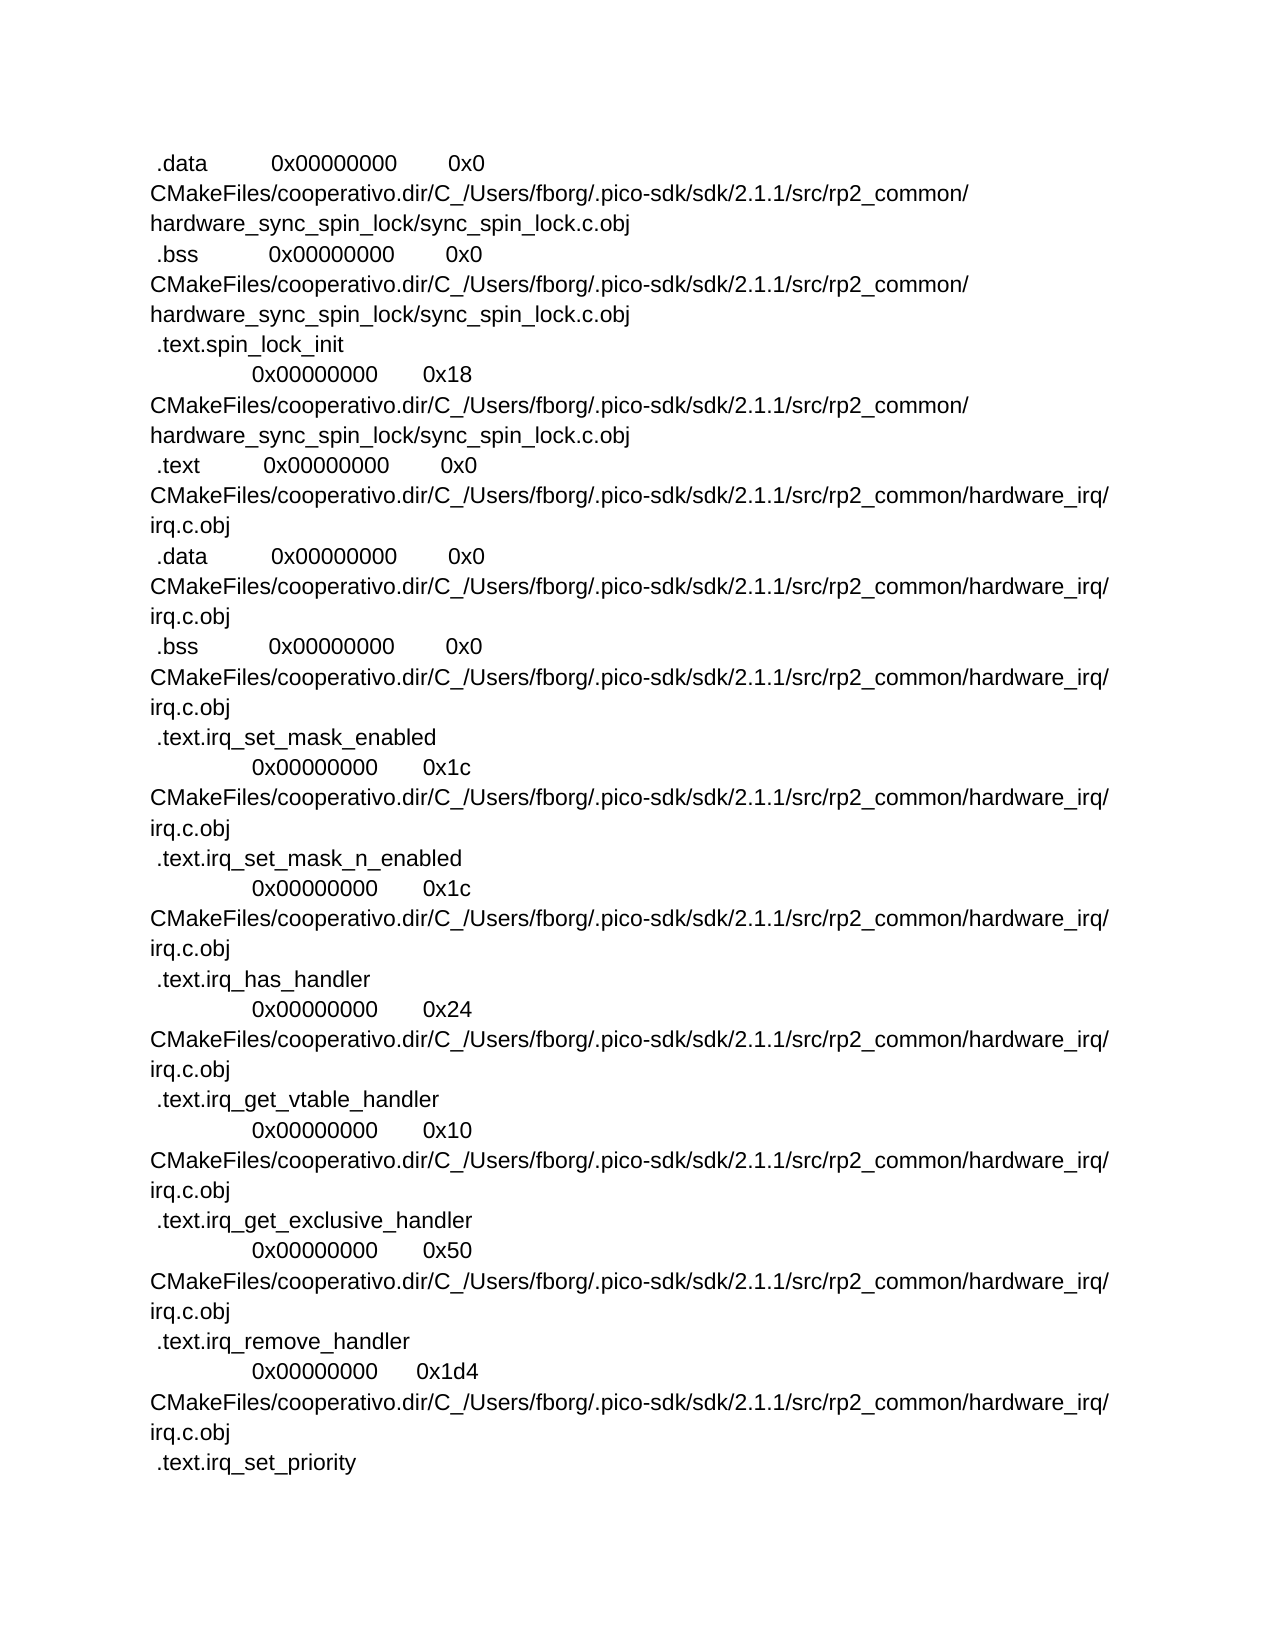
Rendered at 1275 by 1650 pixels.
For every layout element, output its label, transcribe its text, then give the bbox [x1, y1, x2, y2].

text 0x00000000 0x1c CMakeFiles/cooperativo.dir/C_/Users/fborg/.pico-sdk/sdk/2.1.1/src/rp2_common/hardware_irq/irq.c.obj [150, 754, 1125, 841]
text .text 0x00000000 0x0 CMakeFiles/cooperativo.dir/C_/Users/fborg/.pico-sdk/sdk/2.1.1/src/rp2_common/hardware_irq/irq.c.obj [150, 452, 1125, 539]
text .data 0x00000000 0x0 CMakeFiles/cooperativo.dir/C_/Users/fborg/.pico-sdk/sdk/2.1.1/src/rp2_common/hardware_irq/irq.c.obj [150, 543, 1125, 629]
text .text.irq_remove_handler [150, 1328, 1125, 1354]
text .text.irq_set_priority [150, 1449, 1125, 1475]
text .text.irq_get_vtable_handler [150, 1086, 1125, 1113]
text .data 0x00000000 0x0 CMakeFiles/cooperativo.dir/C_/Users/fborg/.pico-sdk/sdk/2.1.1/src/rp2_common/hardware_sync_spin_lock/sync_spin_lock.c.obj [150, 150, 1125, 237]
text 0x00000000 0x18 CMakeFiles/cooperativo.dir/C_/Users/fborg/.pico-sdk/sdk/2.1.1/src/rp2_common/hardware_sync_spin_lock/sync_spin_lock.c.obj [150, 361, 1125, 448]
text 0x00000000 0x24 CMakeFiles/cooperativo.dir/C_/Users/fborg/.pico-sdk/sdk/2.1.1/src/rp2_common/hardware_irq/irq.c.obj [150, 996, 1125, 1083]
text .text.irq_has_handler [150, 966, 1125, 992]
text .bss 0x00000000 0x0 CMakeFiles/cooperativo.dir/C_/Users/fborg/.pico-sdk/sdk/2.1.1/src/rp2_common/hardware_irq/irq.c.obj [150, 633, 1125, 720]
text .bss 0x00000000 0x0 CMakeFiles/cooperativo.dir/C_/Users/fborg/.pico-sdk/sdk/2.1.1/src/rp2_common/hardware_sync_spin_lock/sync_spin_lock.c.obj [150, 241, 1125, 327]
text .text.irq_set_mask_enabled [150, 724, 1125, 750]
text .text.spin_lock_init [150, 331, 1125, 358]
text .text.irq_get_exclusive_handler [150, 1207, 1125, 1234]
text 0x00000000 0x1c CMakeFiles/cooperativo.dir/C_/Users/fborg/.pico-sdk/sdk/2.1.1/src/rp2_common/hardware_irq/irq.c.obj [150, 875, 1125, 962]
text .text.irq_set_mask_n_enabled [150, 845, 1125, 871]
text 0x00000000 0x10 CMakeFiles/cooperativo.dir/C_/Users/fborg/.pico-sdk/sdk/2.1.1/src/rp2_common/hardware_irq/irq.c.obj [150, 1117, 1125, 1203]
text 0x00000000 0x1d4 CMakeFiles/cooperativo.dir/C_/Users/fborg/.pico-sdk/sdk/2.1.1/src/rp2_common/hardware_irq/irq.c.obj [150, 1358, 1125, 1445]
text 0x00000000 0x50 CMakeFiles/cooperativo.dir/C_/Users/fborg/.pico-sdk/sdk/2.1.1/src/rp2_common/hardware_irq/irq.c.obj [150, 1237, 1125, 1324]
